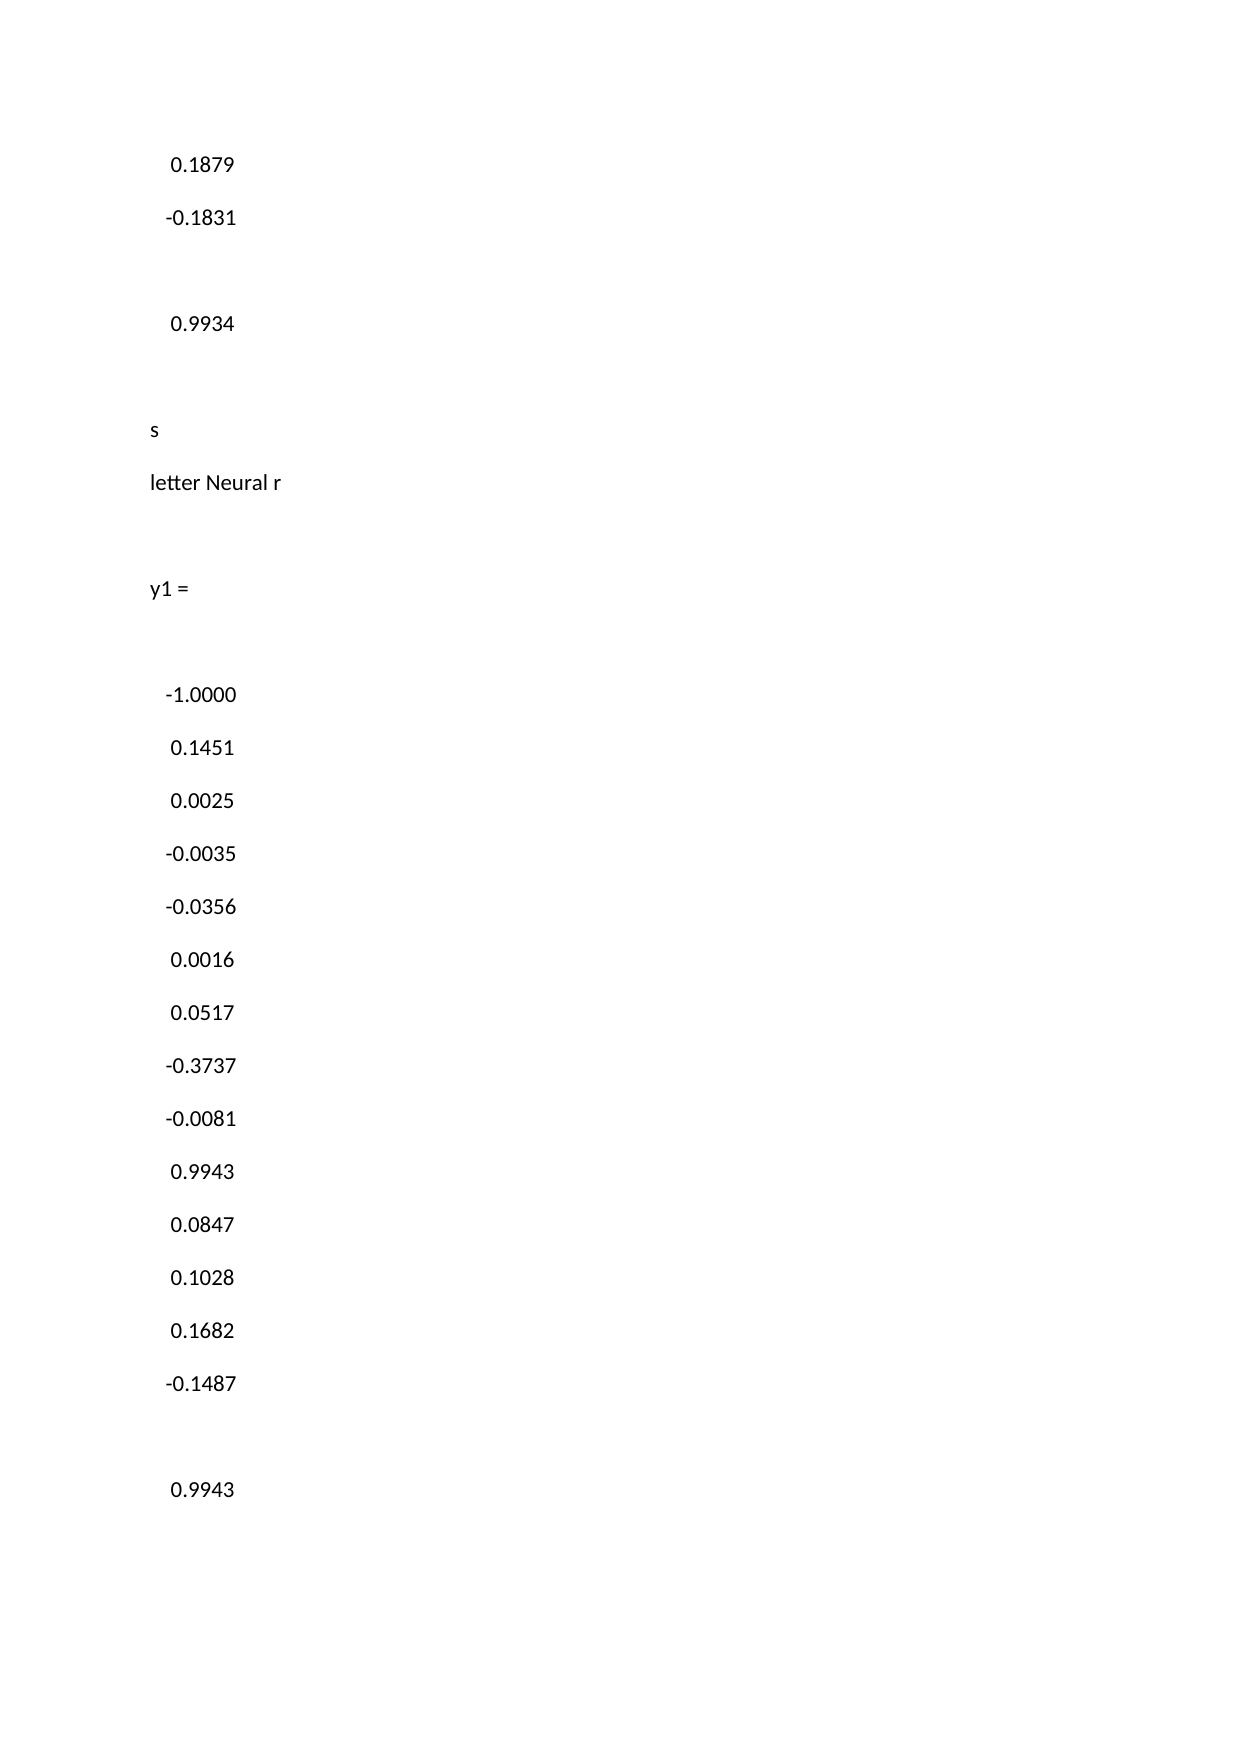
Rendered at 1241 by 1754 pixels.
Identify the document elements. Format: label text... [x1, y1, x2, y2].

text 0.1682 [150, 1316, 1090, 1344]
text -0.1487 [150, 1369, 1090, 1397]
text 0.9943 [150, 1157, 1090, 1185]
text -0.1831 [150, 203, 1090, 231]
text 0.0847 [150, 1210, 1090, 1238]
text -0.3737 [150, 1051, 1090, 1079]
text 0.1028 [150, 1263, 1090, 1291]
text s [150, 415, 1090, 443]
text -0.0035 [150, 839, 1090, 867]
text letter Neural r [150, 468, 1090, 496]
text -0.0356 [150, 892, 1090, 920]
text -0.0081 [150, 1104, 1090, 1132]
text 0.0025 [150, 786, 1090, 814]
text 0.1879 [150, 150, 1090, 178]
text 0.9943 [150, 1476, 1090, 1503]
text 0.0016 [150, 945, 1090, 973]
text 0.9934 [150, 309, 1090, 337]
text -1.0000 [150, 680, 1090, 708]
text 0.1451 [150, 733, 1090, 761]
text 0.0517 [150, 998, 1090, 1026]
text y1 = [150, 574, 1090, 602]
